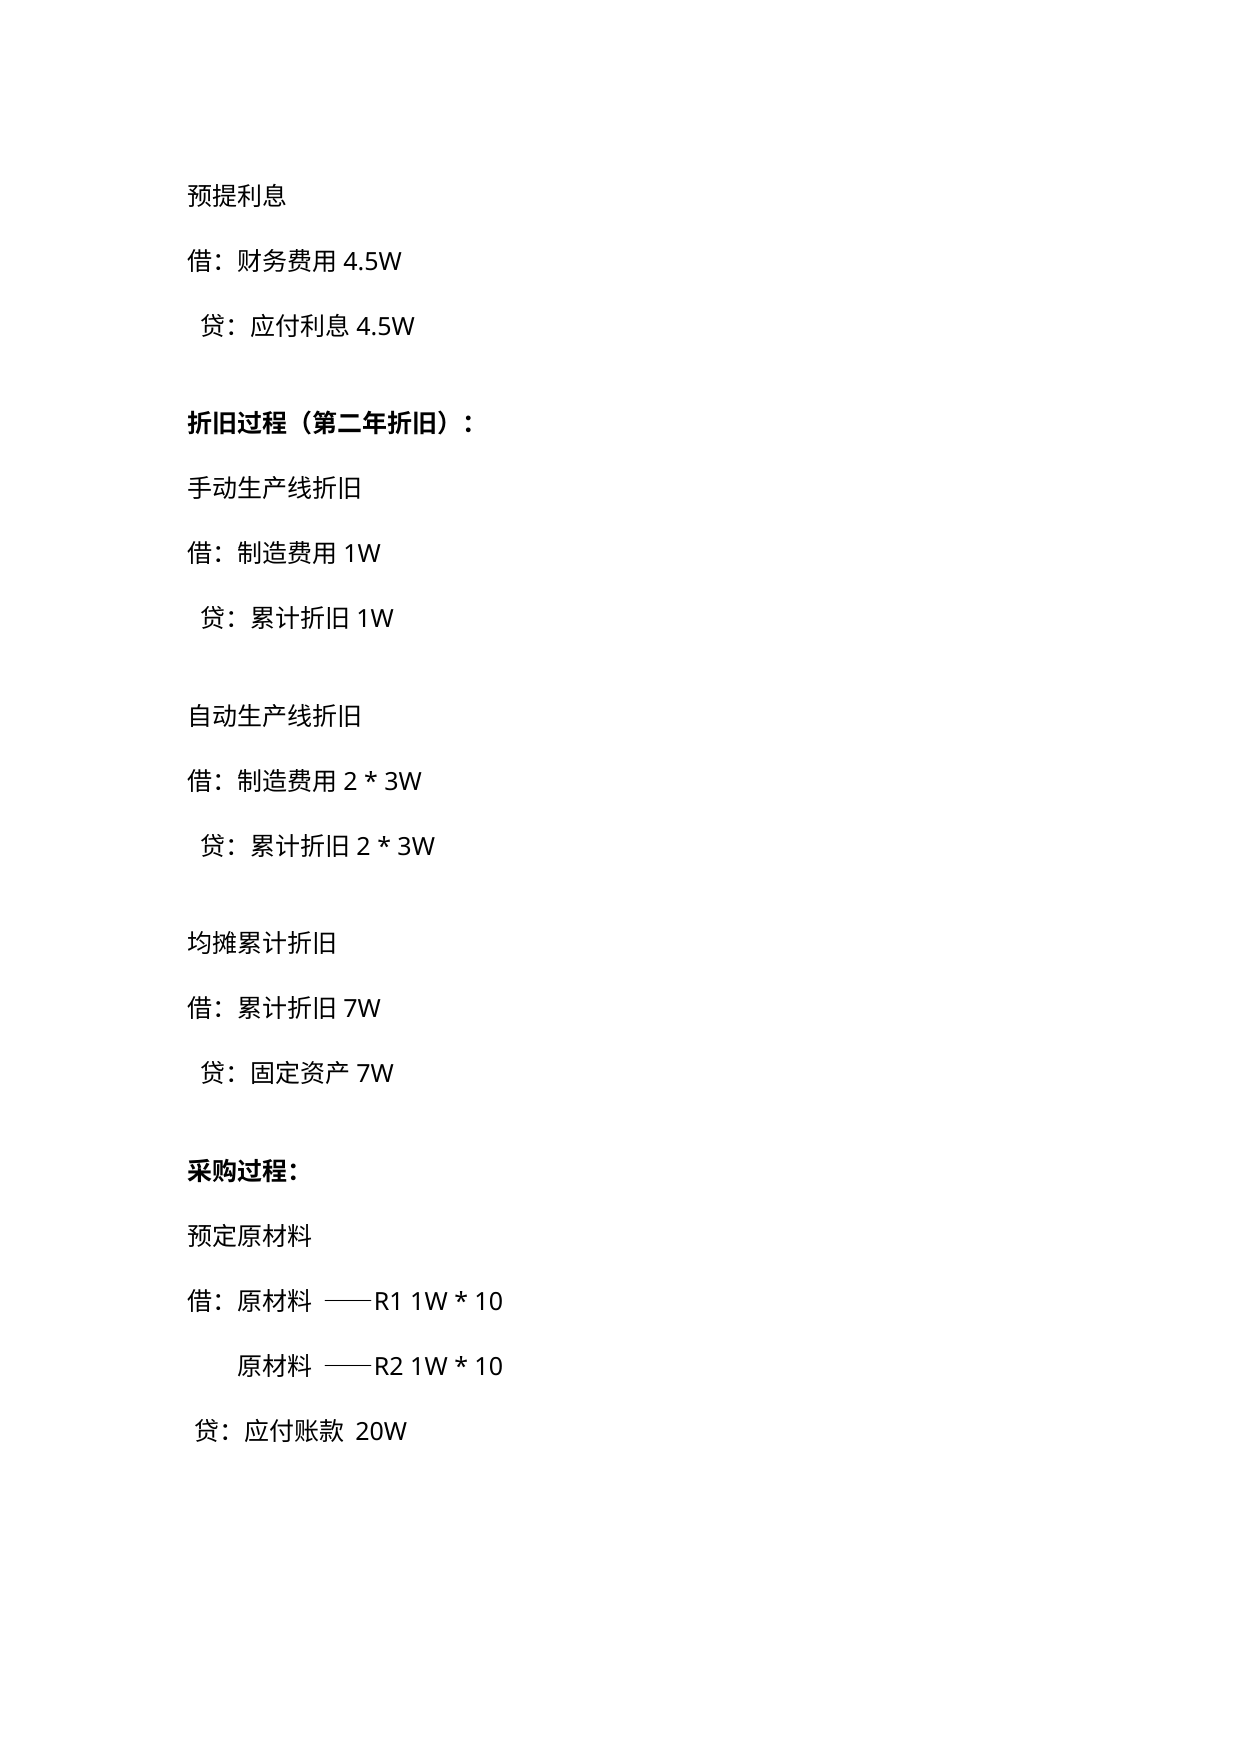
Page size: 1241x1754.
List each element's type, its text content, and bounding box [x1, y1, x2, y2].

text 预定原材料 借：原材料 ——R1 1W * 10 [187, 1202, 1053, 1332]
text 借：累计折旧 7W [187, 974, 1053, 1039]
text 借：制造费用 2 * 3W [187, 747, 1053, 812]
text 贷：固定资产 7W [187, 1039, 1053, 1104]
text 自动生产线折旧 [187, 682, 1053, 747]
text 折旧过程（第二年折旧）： [187, 389, 1053, 454]
text 贷：累计折旧 2 * 3W [187, 812, 1053, 877]
text 采购过程： [187, 1137, 1053, 1202]
text 原材料 ——R2 1W * 10 贷：应付账款 20W [187, 1332, 1053, 1527]
text 贷：累计折旧 1W [187, 584, 1053, 649]
text 手动生产线折旧 [187, 454, 1053, 519]
text 均摊累计折旧 [187, 909, 1053, 974]
text 借：财务费用 4.5W [187, 227, 1053, 292]
text 借：制造费用 1W [187, 519, 1053, 584]
text 贷：应付利息 4.5W [187, 292, 1053, 357]
text 预提利息 [187, 162, 1053, 227]
